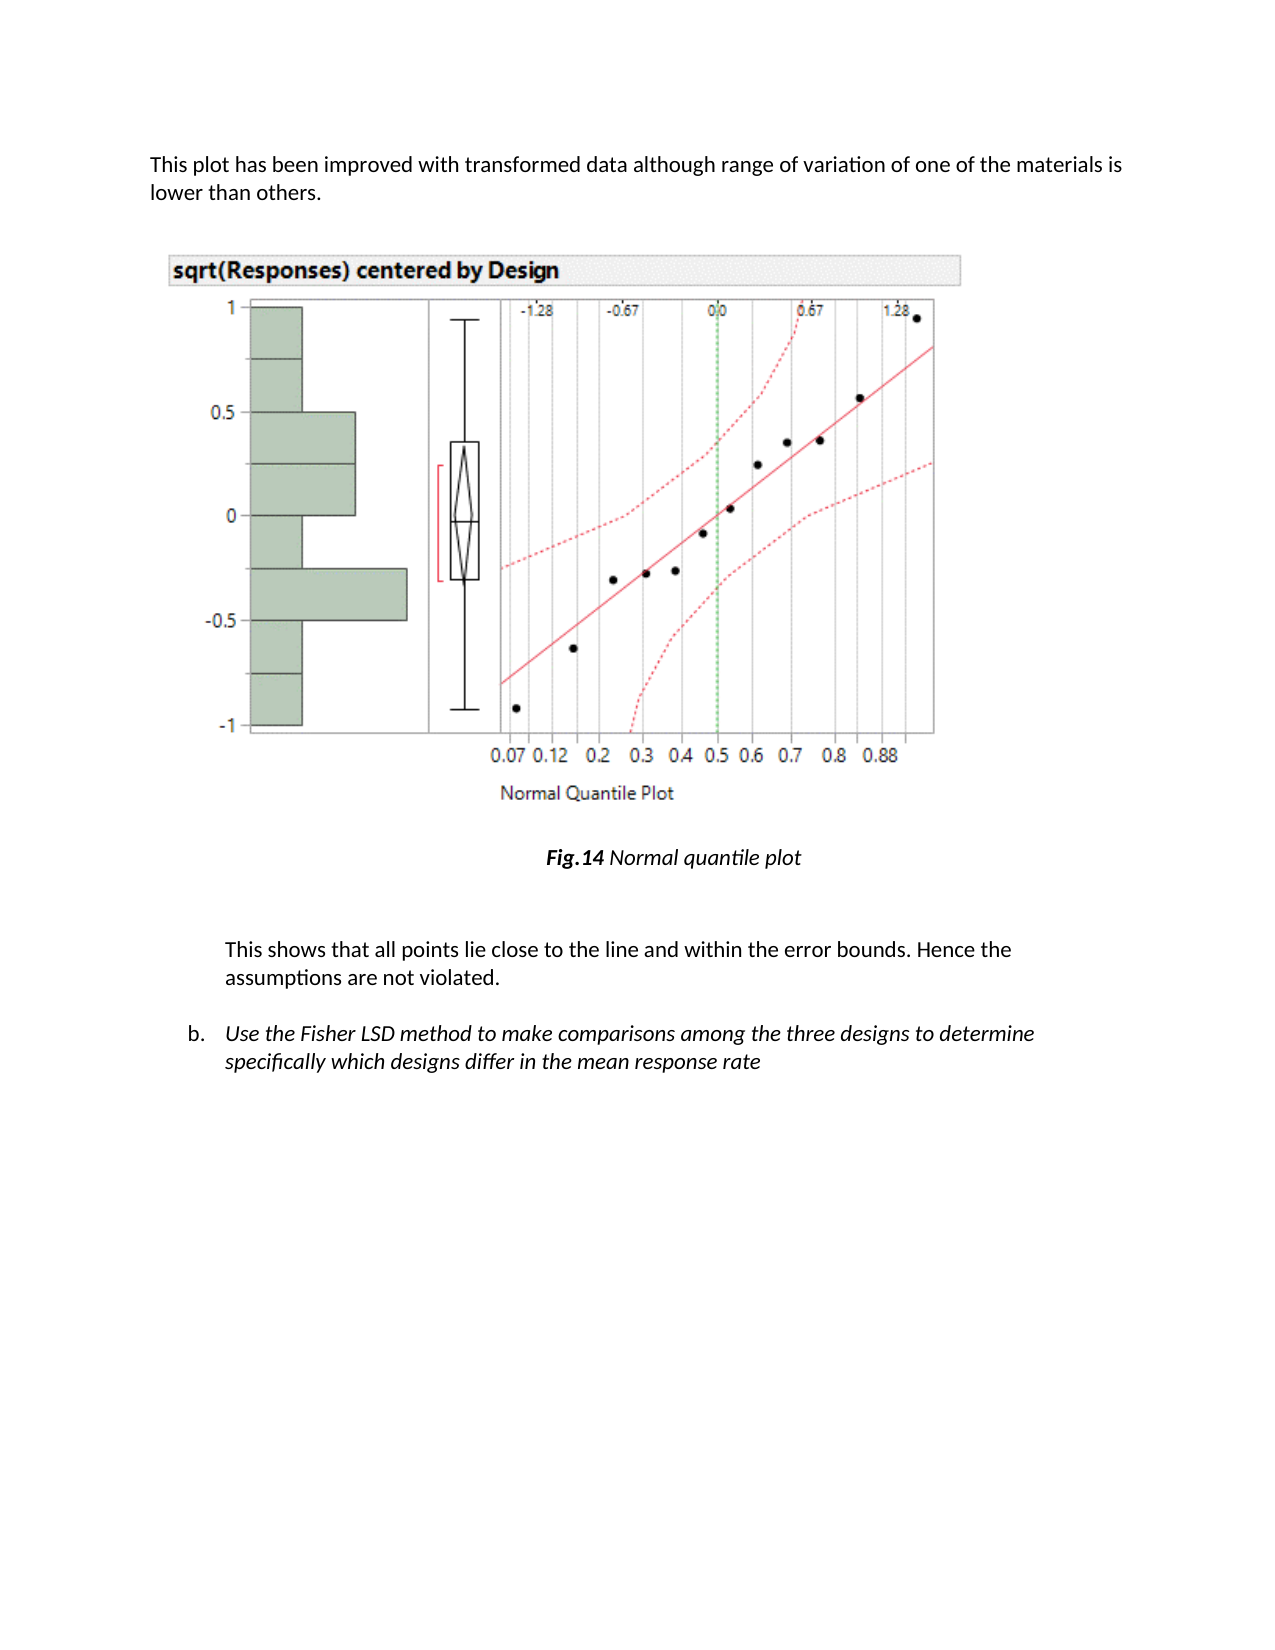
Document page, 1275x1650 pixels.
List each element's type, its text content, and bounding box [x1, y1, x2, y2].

text This shows that all points lie close to the line and within the error bounds. Hence the assumptions are not violated. [225, 935, 1125, 991]
text This plot has been improved with transformed data although range of variation of one of the materials is lower than others. [150, 150, 1125, 206]
picture [150, 252, 963, 825]
list Fig.14 Normal quantile plot [225, 843, 1125, 871]
list Use the Fisher LSD method to make comparisons among the three designs to determine specifically which designs differ in the mean response rate [187, 1019, 1125, 1075]
